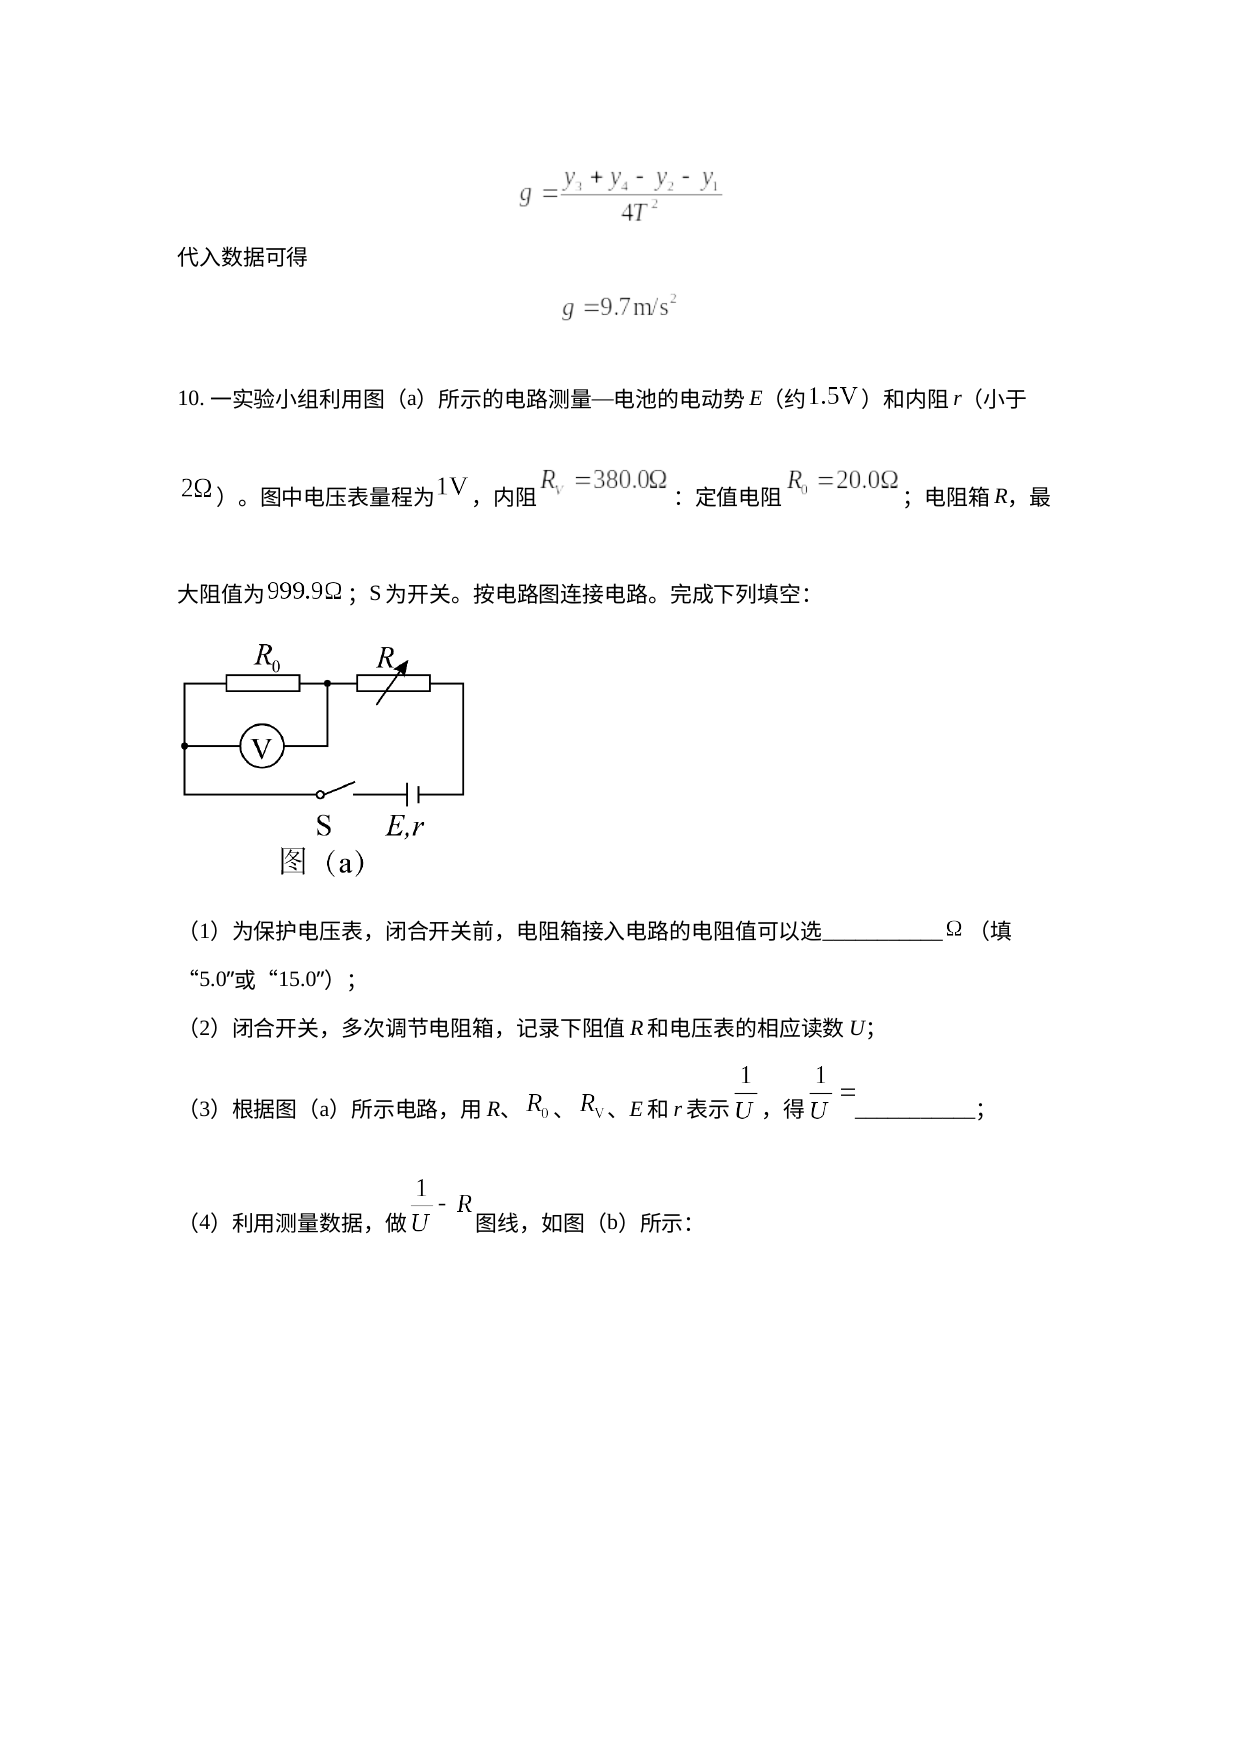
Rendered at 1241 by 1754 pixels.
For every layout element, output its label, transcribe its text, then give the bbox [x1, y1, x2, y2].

text 代入数据可得 [177, 239, 1063, 272]
picture [177, 641, 467, 881]
text （3）根据图（a）所示电路，用R、、、E和r表示，得___________； [177, 1059, 1063, 1157]
text （1）为保护电压表，闭合开关前，电阻箱接入电路的电阻值可以选___________（填“5.0”或“15.0”）； [177, 914, 1063, 995]
text （4）利用测量数据，做图线，如图（b）所示： [177, 1173, 1063, 1270]
text （2）闭合开关，多次调节电阻箱，记录下阻值R和电压表的相应读数U； [177, 1011, 1063, 1043]
text 10. 一实验小组利用图（a）所示的电路测量—电池的电动势E（约）和内阻r（小于）。图中电压表量程为，内阻：定值电阻；电阻箱R，最大阻值为；S为开关。按电路图连接电路。完成下列填空： [177, 366, 1063, 626]
